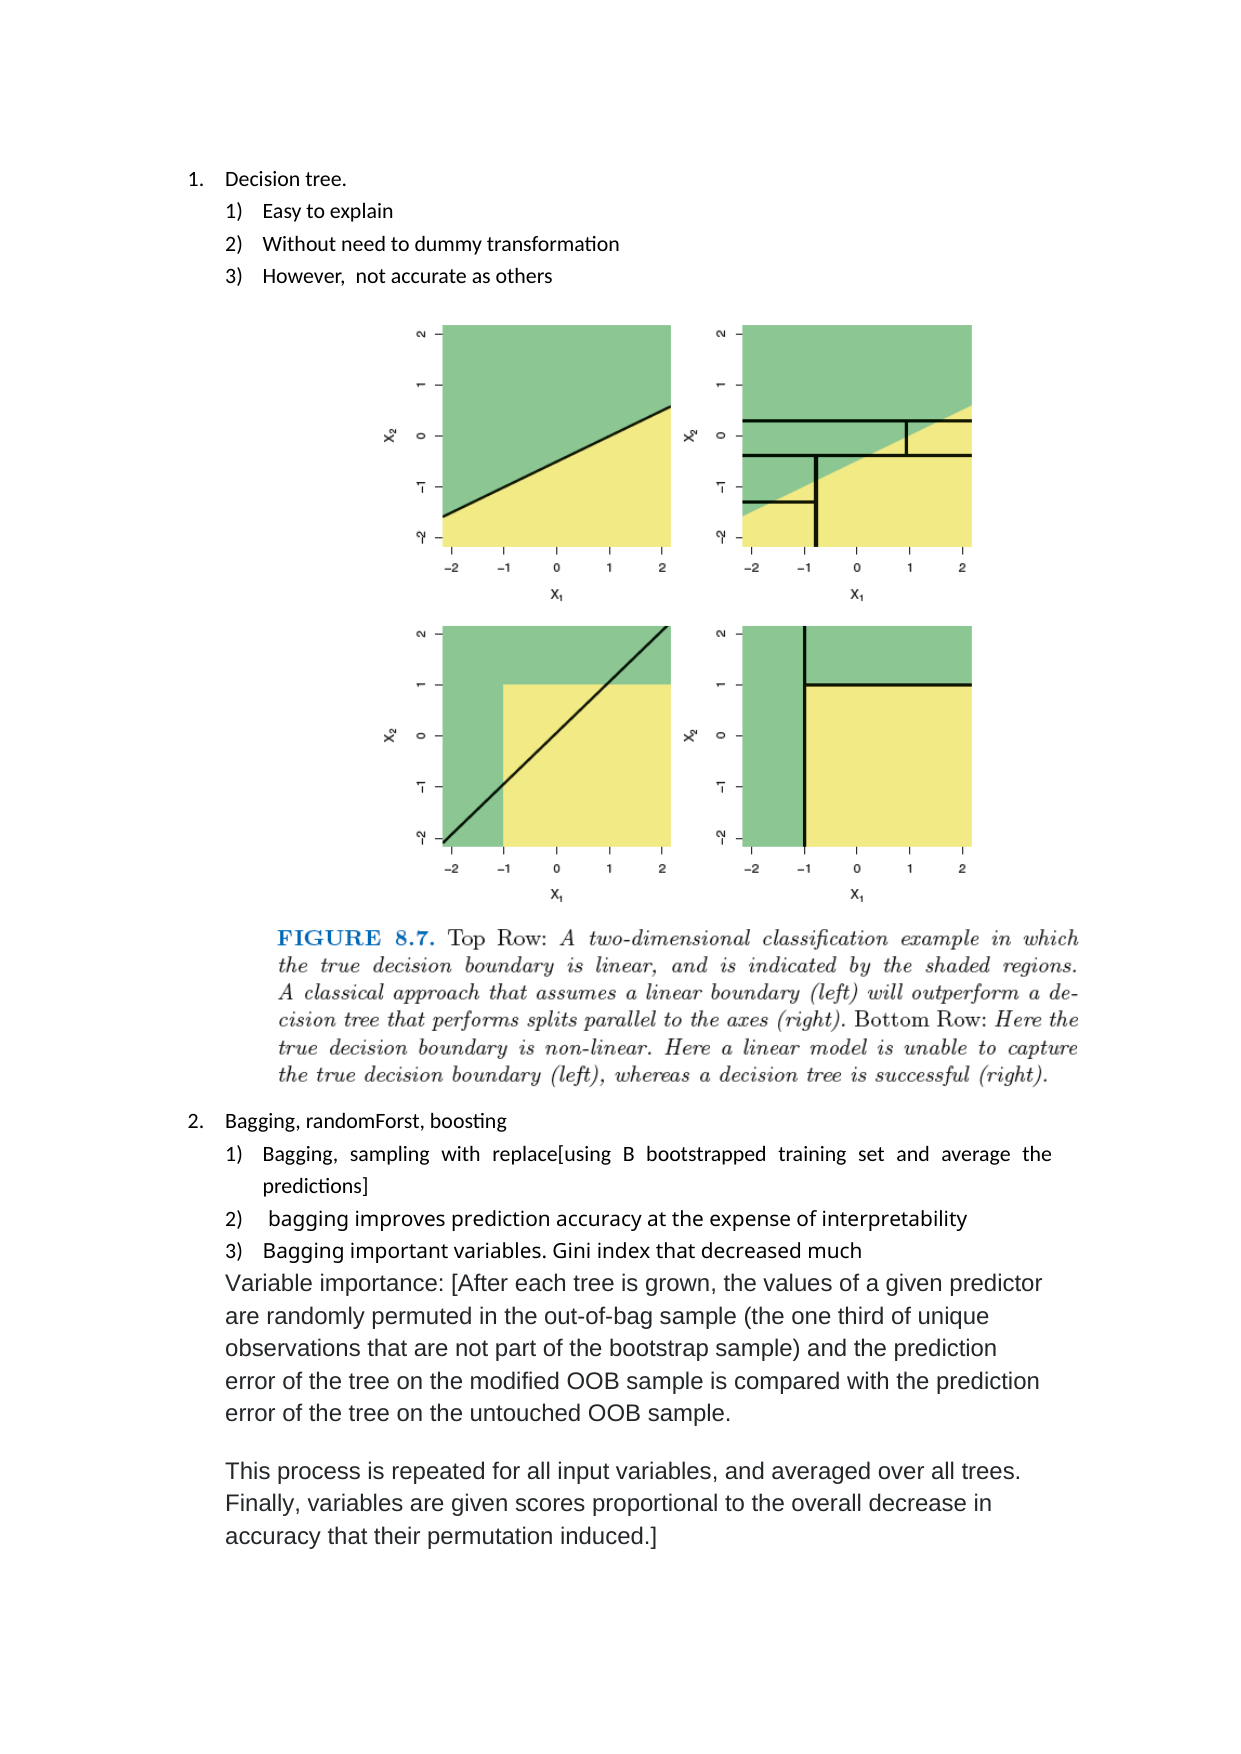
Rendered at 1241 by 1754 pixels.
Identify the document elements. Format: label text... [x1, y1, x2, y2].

list However, not accurate as others [225, 259, 1053, 292]
text Variable importance: [After each tree is grown, the values of a given predictor are randomly permuted in the out-of-bag sample (the one third of unique observations that are not part of the bootstrap sample) and the prediction error of the tree on the modified OOB sample is compared with the prediction error of the tree on the untouched OOB sample. [225, 1267, 1053, 1429]
list bagging improves prediction accuracy at the expense of interpretability [225, 1202, 1053, 1234]
list Bagging, sampling with replace[using B bootstrapped training set and average the predictions] [225, 1137, 1053, 1202]
list Decision tree. [187, 162, 1053, 194]
list Bagging, randomForst, boosting [187, 1104, 1053, 1137]
text This process is repeated for all input variables, and averaged over all trees. Finally, variables are given scores proportional to the overall decrease in accuracy that their permutation induced.] [225, 1454, 1053, 1552]
list Easy to explain [225, 194, 1053, 227]
picture [225, 324, 1091, 1098]
list Without need to dummy transformation [225, 227, 1053, 259]
list Bagging important variables. Gini index that decreased much [225, 1234, 1053, 1267]
